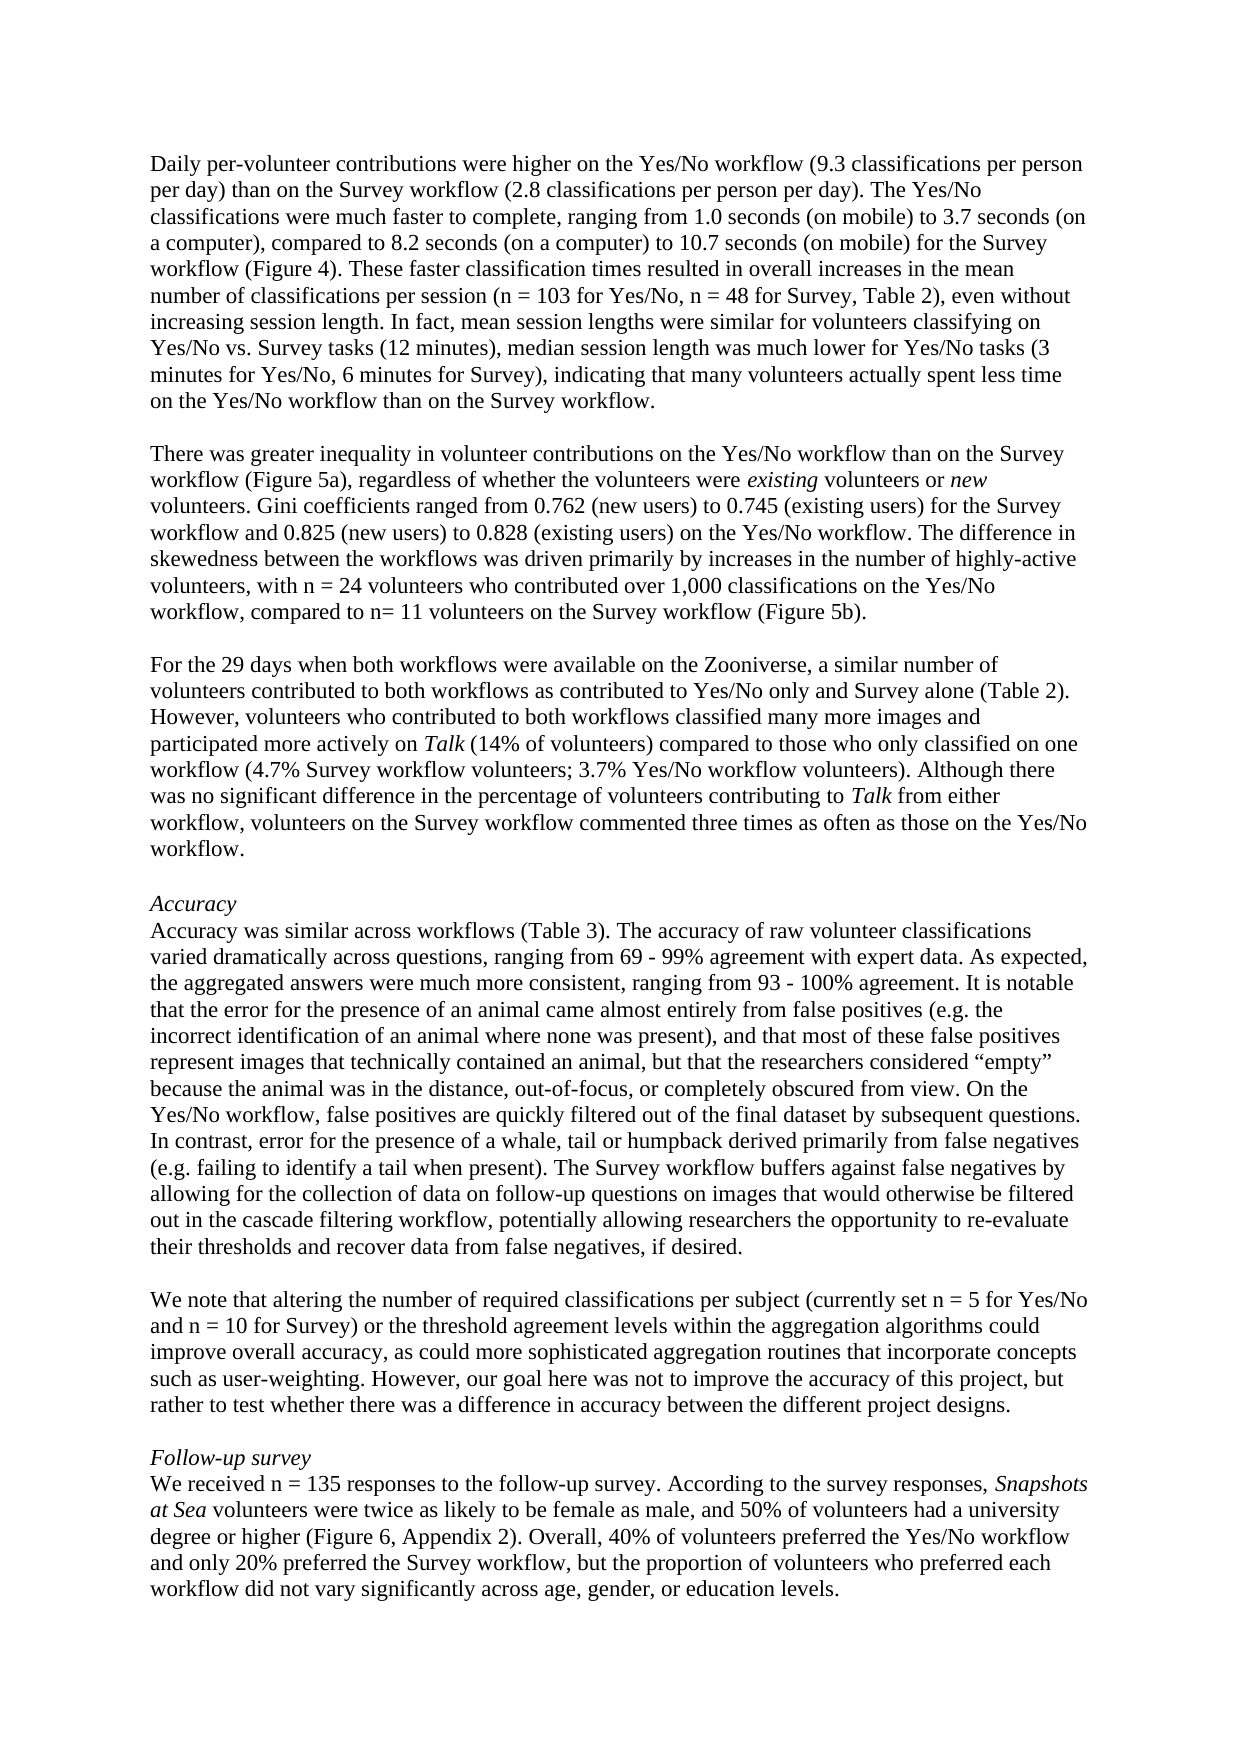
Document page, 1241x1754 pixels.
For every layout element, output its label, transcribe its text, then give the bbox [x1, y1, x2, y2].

text Follow-up survey [150, 1444, 1090, 1470]
text Daily per-volunteer contributions were higher on the Yes/No workflow (9.3 classifications per person per day) than on the Survey workflow (2.8 classifications per person per day). The Yes/No classifications were much faster to complete, ranging from 1.0 seconds (on mobile) to 3.7 seconds (on a computer), compared to 8.2 seconds (on a computer) to 10.7 seconds (on mobile) for the Survey workflow (Figure 4). These faster classification times resulted in overall increases in the mean number of classifications per session (n = 103 for Yes/No, n = 48 for Survey, Table 2), even without increasing session length. In fact, mean session lengths were similar for volunteers classifying on Yes/No vs. Survey tasks (12 minutes), median session length was much lower for Yes/No tasks (3 minutes for Yes/No, 6 minutes for Survey), indicating that many volunteers actually spent less time on the Yes/No workflow than on the Survey workflow. [150, 150, 1090, 413]
text We received n = 135 responses to the follow-up survey. According to the survey responses, Snapshots at Sea volunteers were twice as likely to be female as male, and 50% of volunteers had a university degree or higher (Figure 6, Appendix 2). Overall, 40% of volunteers preferred the Yes/No workflow and only 20% preferred the Survey workflow, but the proportion of volunteers who preferred each workflow did not vary significantly across age, gender, or education levels. [150, 1470, 1090, 1602]
text For the 29 days when both workflows were available on the Zooniverse, a similar number of volunteers contributed to both workflows as contributed to Yes/No only and Survey alone (Table 2). However, volunteers who contributed to both workflows classified many more images and participated more actively on Talk (14% of volunteers) compared to those who only classified on one workflow (4.7% Survey workflow volunteers; 3.7% Yes/No workflow volunteers). Although there was no significant difference in the percentage of volunteers contributing to Talk from either workflow, volunteers on the Survey workflow commented three times as often as those on the Yes/No workflow. [150, 651, 1090, 862]
text Accuracy [150, 890, 1090, 917]
text There was greater inequality in volunteer contributions on the Yes/No workflow than on the Survey workflow (Figure 5a), regardless of whether the volunteers were existing volunteers or new volunteers. Gini coefficients ranged from 0.762 (new users) to 0.745 (existing users) for the Survey workflow and 0.825 (new users) to 0.828 (existing users) on the Yes/No workflow. The difference in skewedness between the workflows was driven primarily by increases in the number of highly-active volunteers, with n = 24 volunteers who contributed over 1,000 classifications on the Yes/No workflow, compared to n= 11 volunteers on the Survey workflow (Figure 5b). [150, 440, 1090, 624]
text Accuracy was similar across workflows (Table 3). The accuracy of raw volunteer classifications varied dramatically across questions, ranging from 69 - 99% agreement with expert data. As expected, the aggregated answers were much more consistent, ranging from 93 - 100% agreement. It is notable that the error for the presence of an animal came almost entirely from false positives (e.g. the incorrect identification of an animal where none was present), and that most of these false positives represent images that technically contained an animal, but that the researchers considered “empty” because the animal was in the distance, out-of-focus, or completely obscured from view. On the Yes/No workflow, false positives are quickly filtered out of the final dataset by subsequent questions. In contrast, error for the presence of a whale, tail or humpback derived primarily from false negatives (e.g. failing to identify a tail when present). The Survey workflow buffers against false negatives by allowing for the collection of data on follow-up questions on images that would otherwise be filtered out in the cascade filtering workflow, potentially allowing researchers the opportunity to re-evaluate their thresholds and recover data from false negatives, if desired. [150, 917, 1090, 1259]
text We note that altering the number of required classifications per subject (currently set n = 5 for Yes/No and n = 10 for Survey) or the threshold agreement levels within the aggregation algorithms could improve overall accuracy, as could more sophisticated aggregation routines that incorporate concepts such as user-weighting. However, our goal here was not to improve the accuracy of this project, but rather to test whether there was a difference in accuracy between the different project designs. [150, 1286, 1090, 1417]
